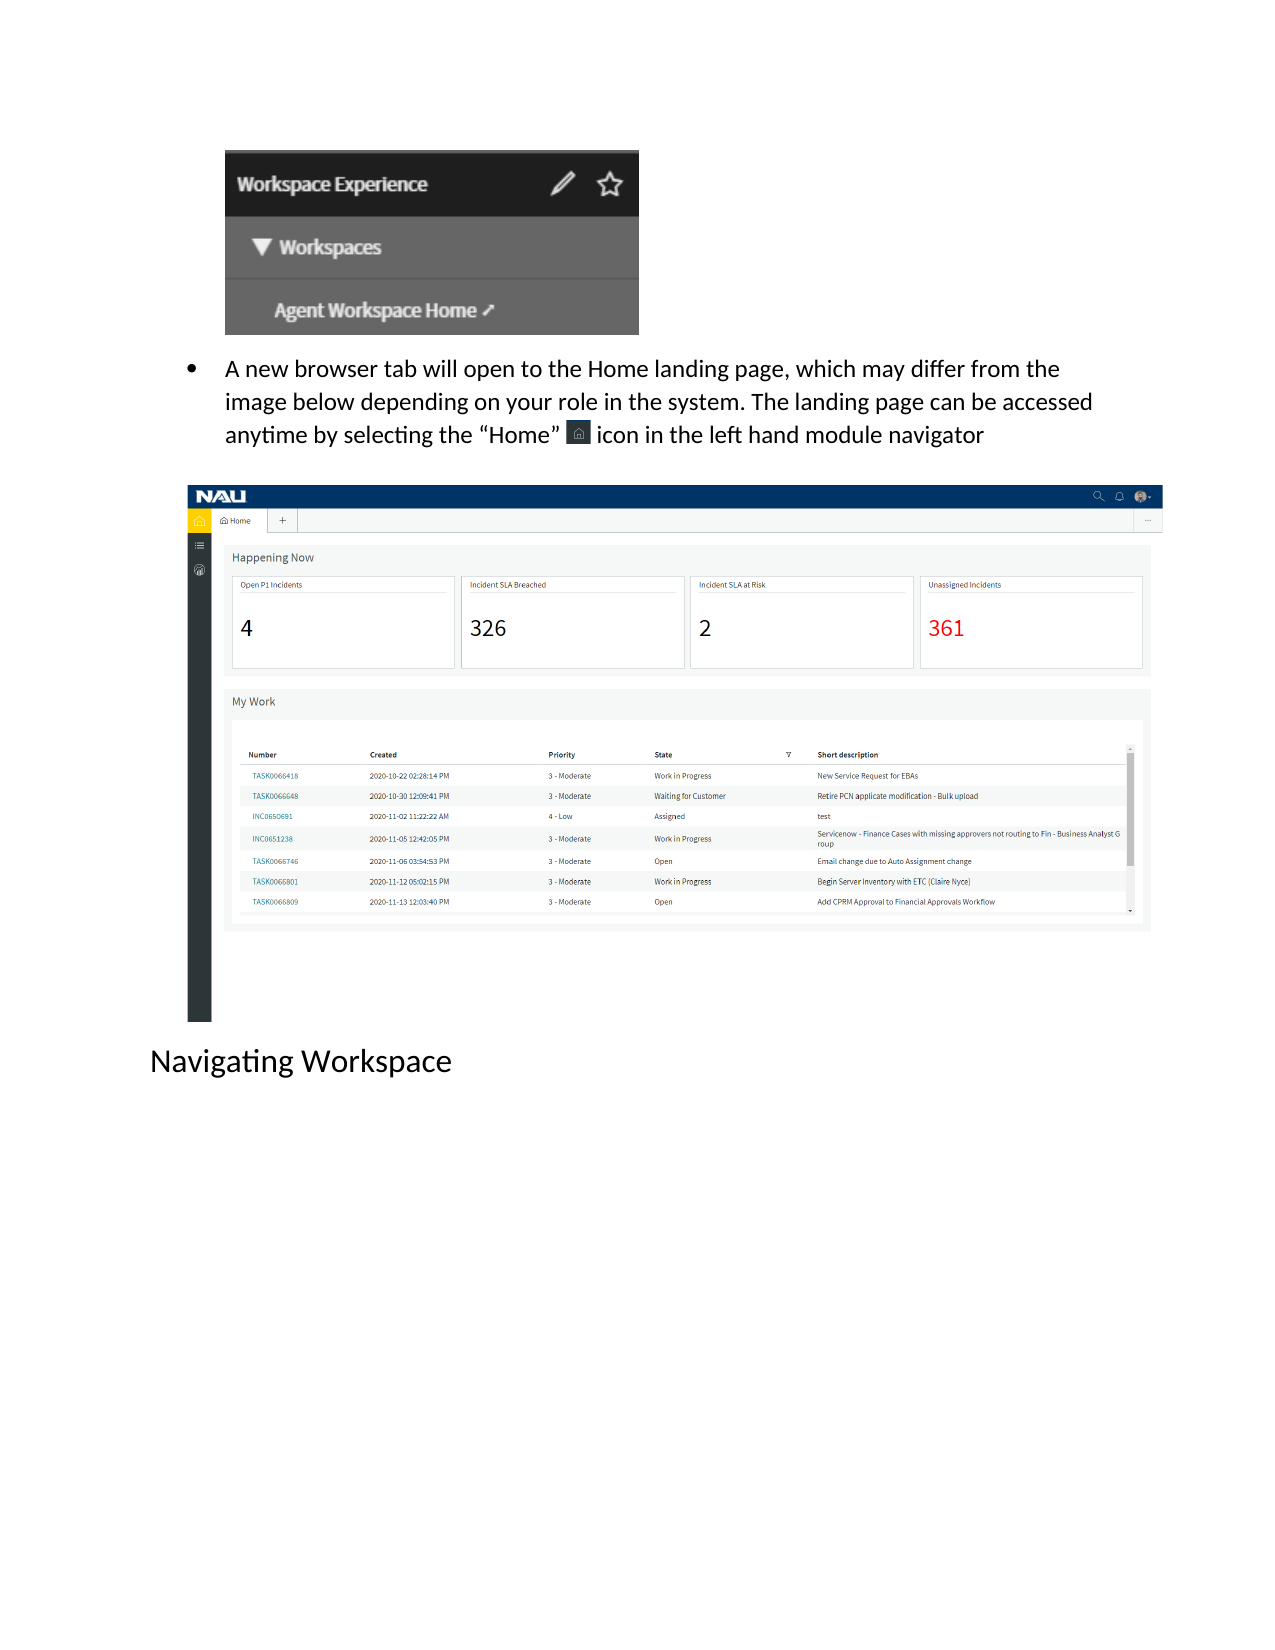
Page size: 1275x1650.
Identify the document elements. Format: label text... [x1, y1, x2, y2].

text Navigating Workspace [150, 1041, 1125, 1081]
picture [187, 485, 1163, 1022]
picture [566, 420, 591, 444]
list A new browser tab will open to the Home landing page, which may differ from the image below depending on your role in the system. The landing page can be accessed anytime by selecting the “Home” icon in the left hand module navigator [187, 353, 1125, 449]
picture [225, 150, 639, 335]
